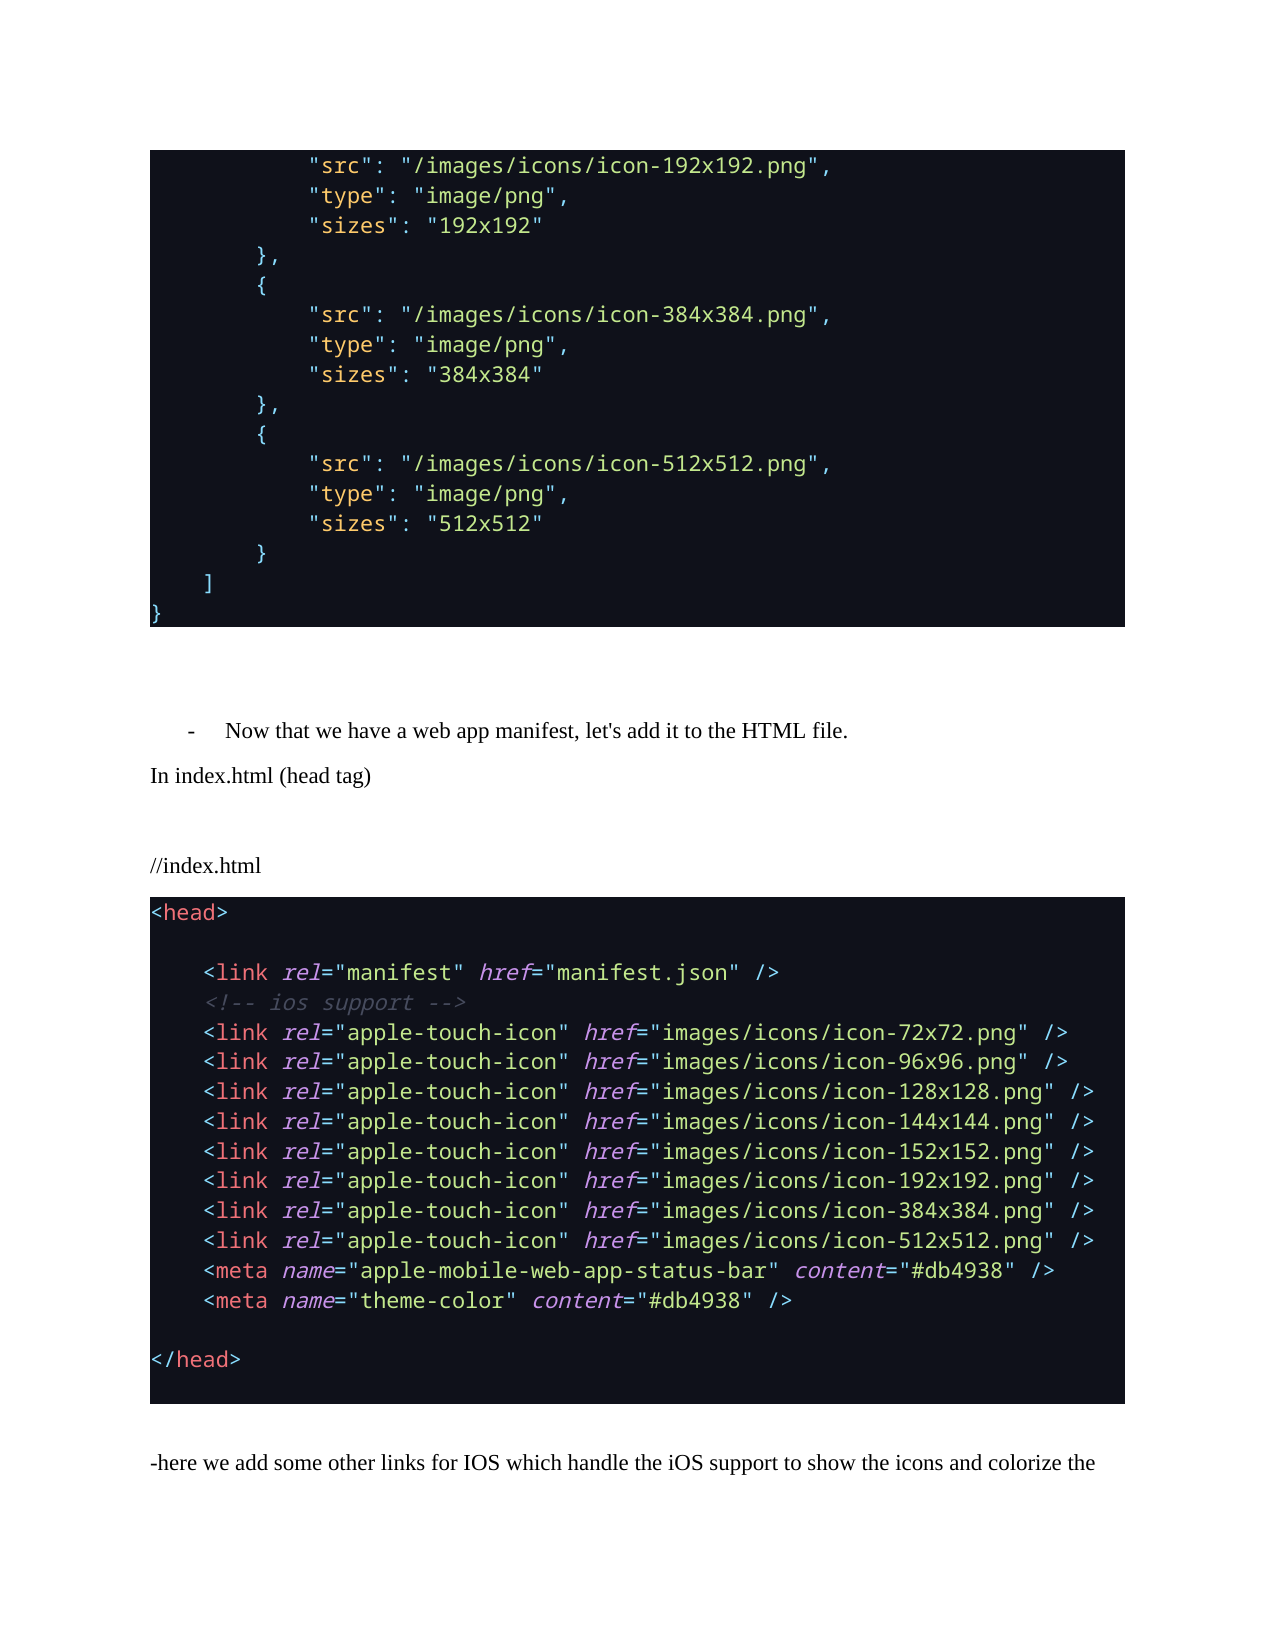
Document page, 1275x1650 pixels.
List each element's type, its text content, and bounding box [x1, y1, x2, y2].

text <meta name="apple-mobile-web-app-status-bar" content="#db4938" /> [150, 1255, 1125, 1284]
text } [150, 597, 1125, 627]
text <link rel="apple-touch-icon" href="images/icons/icon-128x128.png" /> [150, 1076, 1125, 1106]
text { [150, 269, 1125, 299]
text "src": "/images/icons/icon-512x512.png", [150, 448, 1125, 478]
text "sizes": "384x384" [150, 358, 1125, 388]
text <meta name="theme-color" content="#db4938" /> [150, 1284, 1125, 1314]
text <link rel="apple-touch-icon" href="images/icons/icon-152x152.png" /> [150, 1136, 1125, 1165]
text }, [150, 239, 1125, 269]
text <link rel="apple-touch-icon" href="images/icons/icon-192x192.png" /> [150, 1165, 1125, 1195]
text "src": "/images/icons/icon-384x384.png", [150, 299, 1125, 329]
list Now that we have a web app manifest, let's add it to the HTML file. [187, 717, 1125, 743]
text -here we add some other links for IOS which handle the iOS support to show the icons and colorize the [150, 1449, 1125, 1475]
text //index.html [150, 852, 1125, 878]
text }, [150, 388, 1125, 418]
text <head> [150, 897, 1125, 927]
text </head> [150, 1344, 1125, 1374]
text <link rel="apple-touch-icon" href="images/icons/icon-72x72.png" /> [150, 1016, 1125, 1046]
text ] [150, 567, 1125, 597]
text "sizes": "512x512" [150, 507, 1125, 537]
text { [150, 418, 1125, 448]
text <link rel="manifest" href="manifest.json" /> [150, 957, 1125, 987]
text <link rel="apple-touch-icon" href="images/icons/icon-512x512.png" /> [150, 1225, 1125, 1255]
text "type": "image/png", [150, 478, 1125, 507]
text "type": "image/png", [150, 180, 1125, 209]
text <link rel="apple-touch-icon" href="images/icons/icon-384x384.png" /> [150, 1195, 1125, 1225]
text "sizes": "192x192" [150, 209, 1125, 239]
text "type": "image/png", [150, 329, 1125, 358]
text "src": "/images/icons/icon-192x192.png", [150, 150, 1125, 180]
text <!-- ios support --> [150, 987, 1125, 1016]
text In index.html (head tag) [150, 762, 1125, 788]
text <link rel="apple-touch-icon" href="images/icons/icon-96x96.png" /> [150, 1046, 1125, 1076]
text } [150, 537, 1125, 567]
text <link rel="apple-touch-icon" href="images/icons/icon-144x144.png" /> [150, 1106, 1125, 1136]
